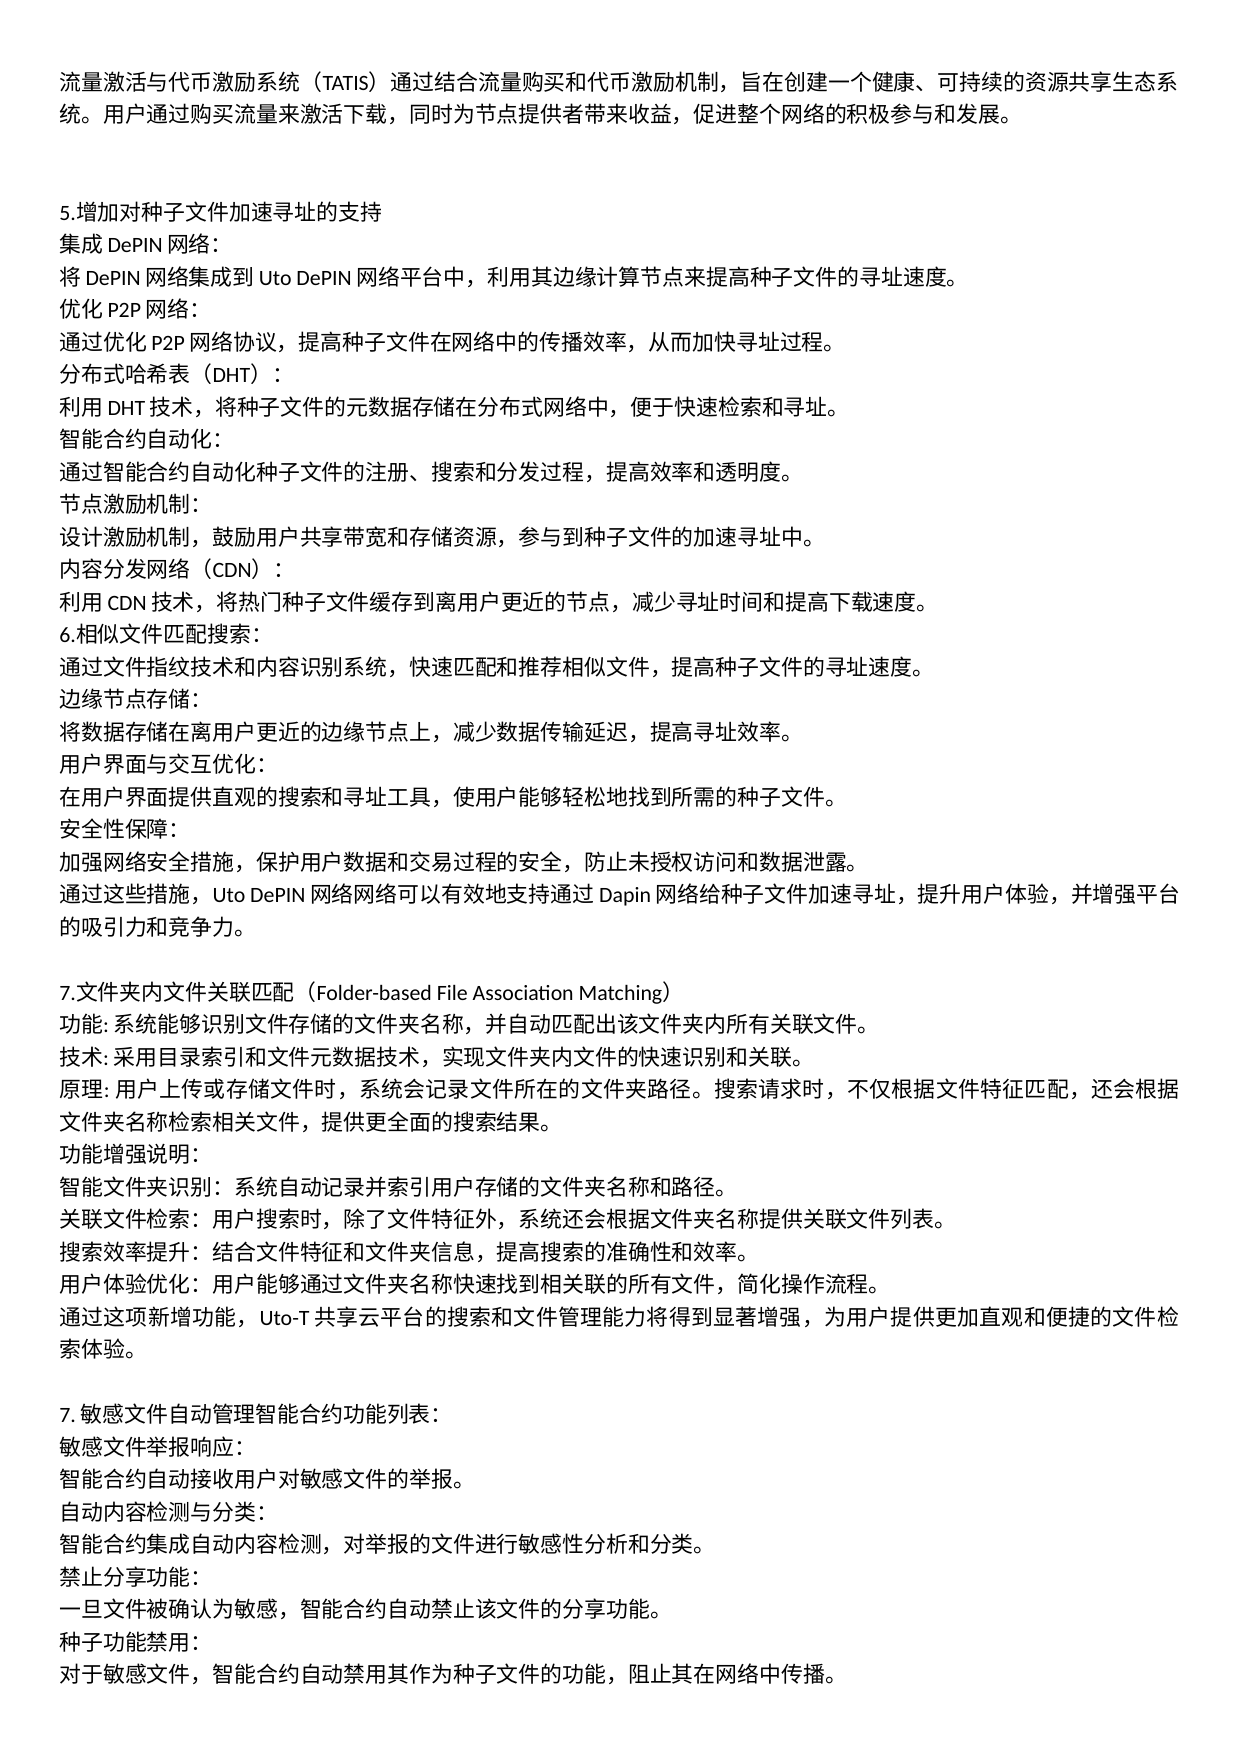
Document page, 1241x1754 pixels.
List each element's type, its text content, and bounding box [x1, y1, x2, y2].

text 内容分发网络（CDN）： [59, 552, 1181, 584]
text 用户界面与交互优化： [59, 747, 1181, 779]
text 6.相似文件匹配搜索： [59, 617, 1181, 649]
text 分布式哈希表（DHT）： [59, 357, 1181, 389]
text 敏感文件举报响应： [59, 1429, 1181, 1462]
text 对于敏感文件，智能合约自动禁用其作为种子文件的功能，阻止其在网络中传播。 [59, 1657, 1181, 1689]
text 用户体验优化：用户能够通过文件夹名称快速找到相关联的所有文件，简化操作流程。 [59, 1267, 1181, 1299]
text 节点激励机制： [59, 487, 1181, 519]
text 流量激活与代币激励系统（TATIS）通过结合流量购买和代币激励机制，旨在创建一个健康、可持续的资源共享生态系统。用户通过购买流量来激活下载，同时为节点提供者带来收益，促进整个网络的积极参与和发展。 [59, 64, 1181, 129]
text 优化P2P网络： [59, 292, 1181, 324]
text 智能文件夹识别：系统自动记录并索引用户存储的文件夹名称和路径。 [59, 1169, 1181, 1202]
text 通过文件指纹技术和内容识别系统，快速匹配和推荐相似文件，提高种子文件的寻址速度。 [59, 649, 1181, 682]
text 加强网络安全措施，保护用户数据和交易过程的安全，防止未授权访问和数据泄露。 [59, 844, 1181, 877]
text 通过优化P2P网络协议，提高种子文件在网络中的传播效率，从而加快寻址过程。 [59, 324, 1181, 357]
text 一旦文件被确认为敏感，智能合约自动禁止该文件的分享功能。 [59, 1592, 1181, 1624]
text 通过智能合约自动化种子文件的注册、搜索和分发过程，提高效率和透明度。 [59, 454, 1181, 487]
text 智能合约集成自动内容检测，对举报的文件进行敏感性分析和分类。 [59, 1527, 1181, 1559]
text 禁止分享功能： [59, 1559, 1181, 1592]
text 将数据存储在离用户更近的边缘节点上，减少数据传输延迟，提高寻址效率。 [59, 714, 1181, 747]
text 功能增强说明： [59, 1137, 1181, 1169]
text 边缘节点存储： [59, 682, 1181, 714]
text 智能合约自动化： [59, 422, 1181, 454]
text 原理: 用户上传或存储文件时，系统会记录文件所在的文件夹路径。搜索请求时，不仅根据文件特征匹配，还会根据文件夹名称检索相关文件，提供更全面的搜索结果。 [59, 1072, 1181, 1137]
text 通过这项新增功能，Uto-T共享云平台的搜索和文件管理能力将得到显著增强，为用户提供更加直观和便捷的文件检索体验。 [59, 1299, 1181, 1364]
text 自动内容检测与分类： [59, 1494, 1181, 1527]
text 功能: 系统能够识别文件存储的文件夹名称，并自动匹配出该文件夹内所有关联文件。 [59, 1007, 1181, 1039]
text 智能合约自动接收用户对敏感文件的举报。 [59, 1462, 1181, 1494]
text 安全性保障： [59, 812, 1181, 844]
text 通过这些措施，Uto DePIN网络网络可以有效地支持通过Dapin网络给种子文件加速寻址，提升用户体验，并增强平台的吸引力和竞争力。 [59, 877, 1181, 942]
text 种子功能禁用： [59, 1624, 1181, 1657]
text 关联文件检索：用户搜索时，除了文件特征外，系统还会根据文件夹名称提供关联文件列表。 [59, 1202, 1181, 1234]
text 设计激励机制，鼓励用户共享带宽和存储资源，参与到种子文件的加速寻址中。 [59, 519, 1181, 552]
text 技术: 采用目录索引和文件元数据技术，实现文件夹内文件的快速识别和关联。 [59, 1039, 1181, 1072]
text 在用户界面提供直观的搜索和寻址工具，使用户能够轻松地找到所需的种子文件。 [59, 779, 1181, 812]
text 7.文件夹内文件关联匹配（Folder-based File Association Matching） [59, 974, 1181, 1007]
text 将DePIN网络集成到Uto DePIN网络平台中，利用其边缘计算节点来提高种子文件的寻址速度。 [59, 259, 1181, 292]
text 利用CDN技术，将热门种子文件缓存到离用户更近的节点，减少寻址时间和提高下载速度。 [59, 584, 1181, 617]
text 7. 敏感文件自动管理智能合约功能列表： [59, 1397, 1181, 1429]
text 搜索效率提升：结合文件特征和文件夹信息，提高搜索的准确性和效率。 [59, 1234, 1181, 1267]
text 利用DHT技术，将种子文件的元数据存储在分布式网络中，便于快速检索和寻址。 [59, 389, 1181, 422]
text 5.增加对种子文件加速寻址的支持 [59, 194, 1181, 227]
text 集成DePIN网络： [59, 227, 1181, 259]
